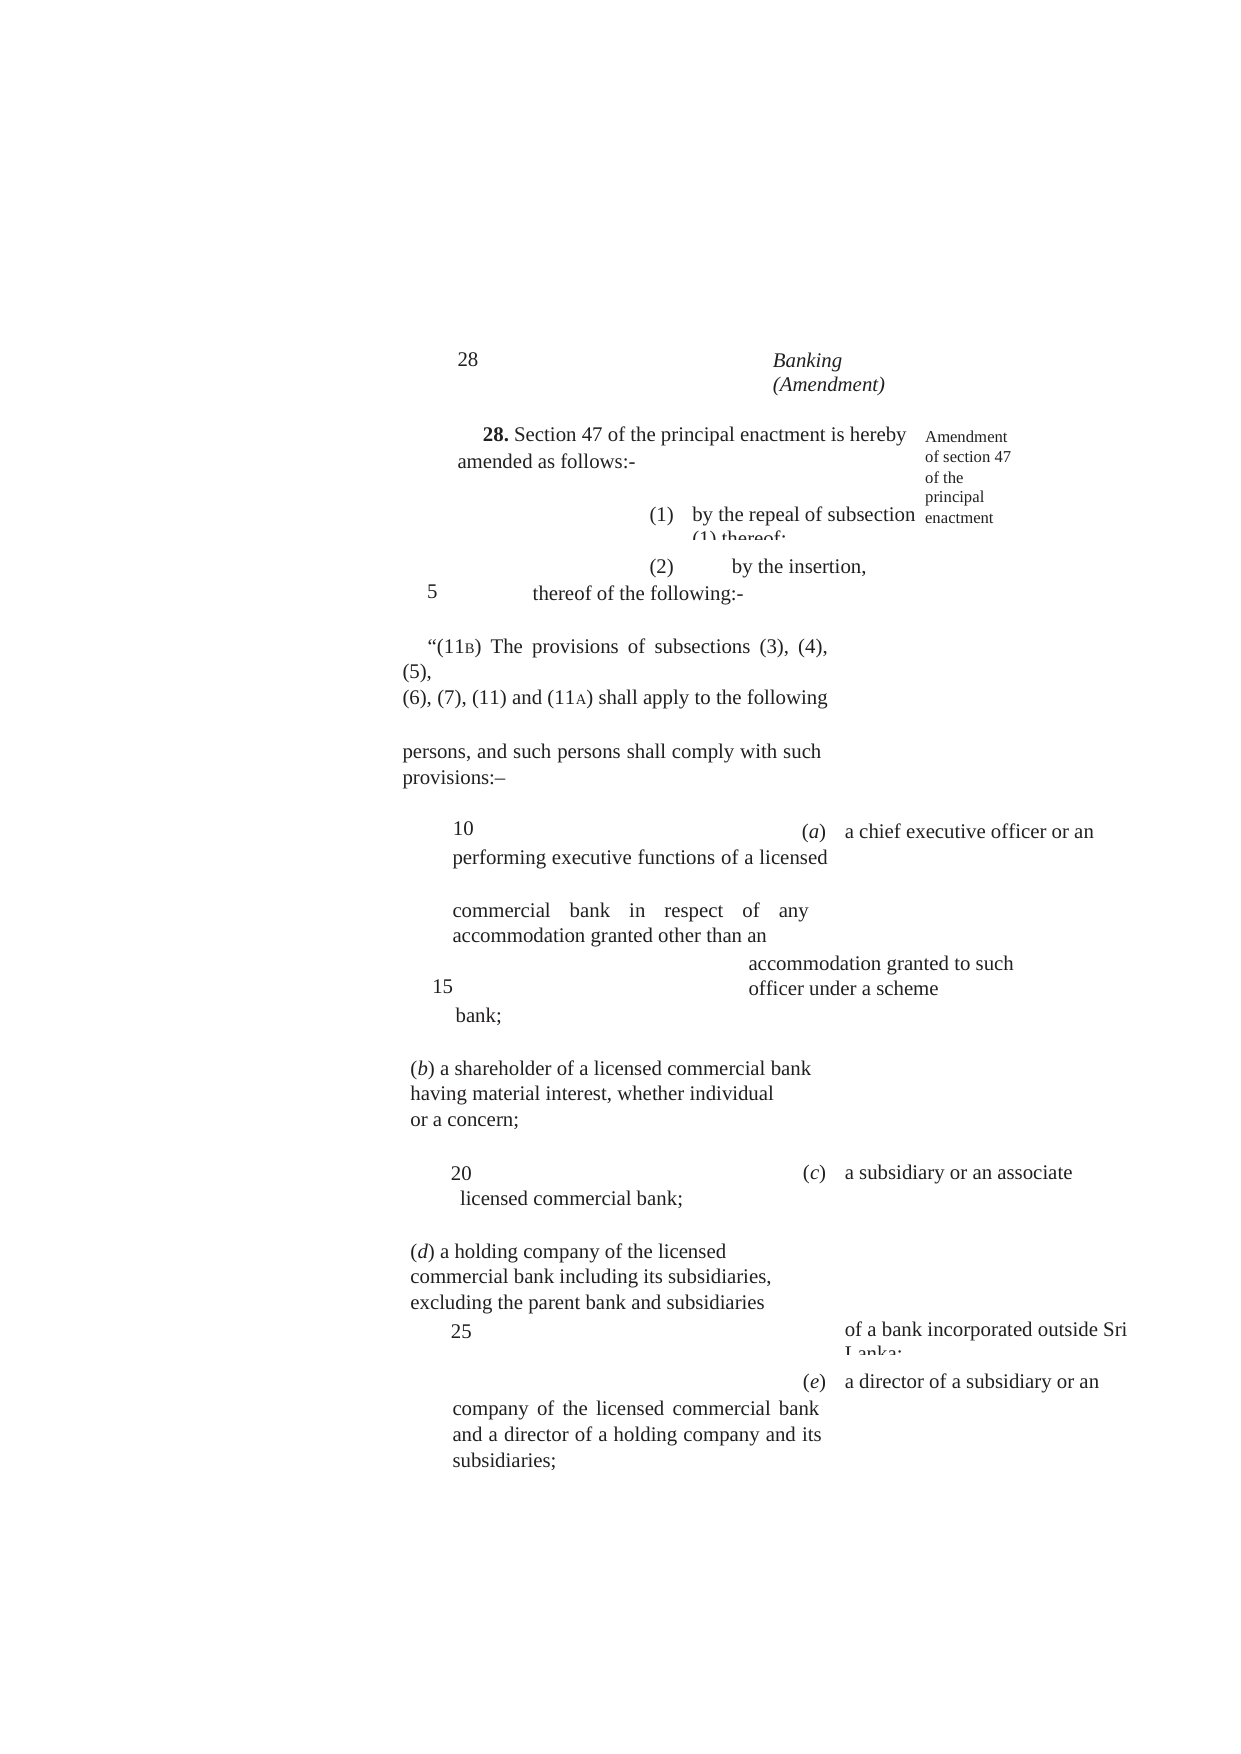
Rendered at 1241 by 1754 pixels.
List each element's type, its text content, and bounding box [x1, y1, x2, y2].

table_header 25 [208, 1316, 521, 1395]
table_header (c) [521, 1154, 834, 1186]
table_cell principal [916, 488, 1151, 506]
table_cell amended as follows:- [447, 446, 916, 487]
table_header 28 [447, 348, 681, 398]
table_header 15 [208, 950, 677, 1002]
table_header 20 [208, 1154, 521, 1186]
table_header 5 [212, 348, 447, 611]
text (d) a holding company of the licensed commercial bank including its subsidiaries, excluding the parent bank and subsidiaries [410, 1239, 835, 1314]
table_header accommodation granted to such officer under a scheme applicable to the employees of such [677, 950, 1147, 1002]
text (b) a shareholder of a licensed commercial bank having material interest, whether individual or a concern; [410, 1056, 835, 1131]
table_header a subsidiary or an associate company of the [834, 1154, 1147, 1186]
table_cell 28. Section 47 of the principal enactment is hereby [447, 398, 916, 446]
table_header of a bank incorporated outside Sri Lanka; [834, 1316, 1147, 1355]
text company of the licensed commercial bank and a director of a holding company and its subsidiaries; [452, 1396, 828, 1472]
table_cell enactment [916, 506, 1151, 611]
table_header (a) [521, 810, 834, 844]
text bank; [150, 1003, 501, 1027]
table_header 10 [208, 810, 521, 844]
table_cell of the [916, 467, 1151, 487]
table_cell thereof of the following:- [447, 579, 916, 611]
table_header (e) [521, 1316, 834, 1395]
table_cell of section 47 [916, 446, 1151, 467]
table_header Amendment [916, 348, 1151, 446]
table_header Banking (Amendment) [681, 348, 916, 398]
table_cell (1) [447, 488, 681, 539]
table_cell by the insertion, immediately after subsection (11A) [681, 540, 916, 579]
table_cell by the repeal of subsection (1) thereof; [681, 488, 916, 539]
text “(11B) The provisions of subsections (3), (4), (5), (6), (7), (11) and (11A) shall apply to the following persons, and such persons shall comply with such provisions:– [402, 633, 828, 789]
table_cell (2) [447, 540, 681, 579]
text licensed commercial bank; [150, 1187, 683, 1210]
text performing executive functions of a licensed commercial bank in respect of any accommodation granted other than an [452, 845, 828, 947]
table_cell a director of a subsidiary or an associate [834, 1355, 1147, 1395]
table_header a chief executive officer or an officer [834, 810, 1147, 844]
